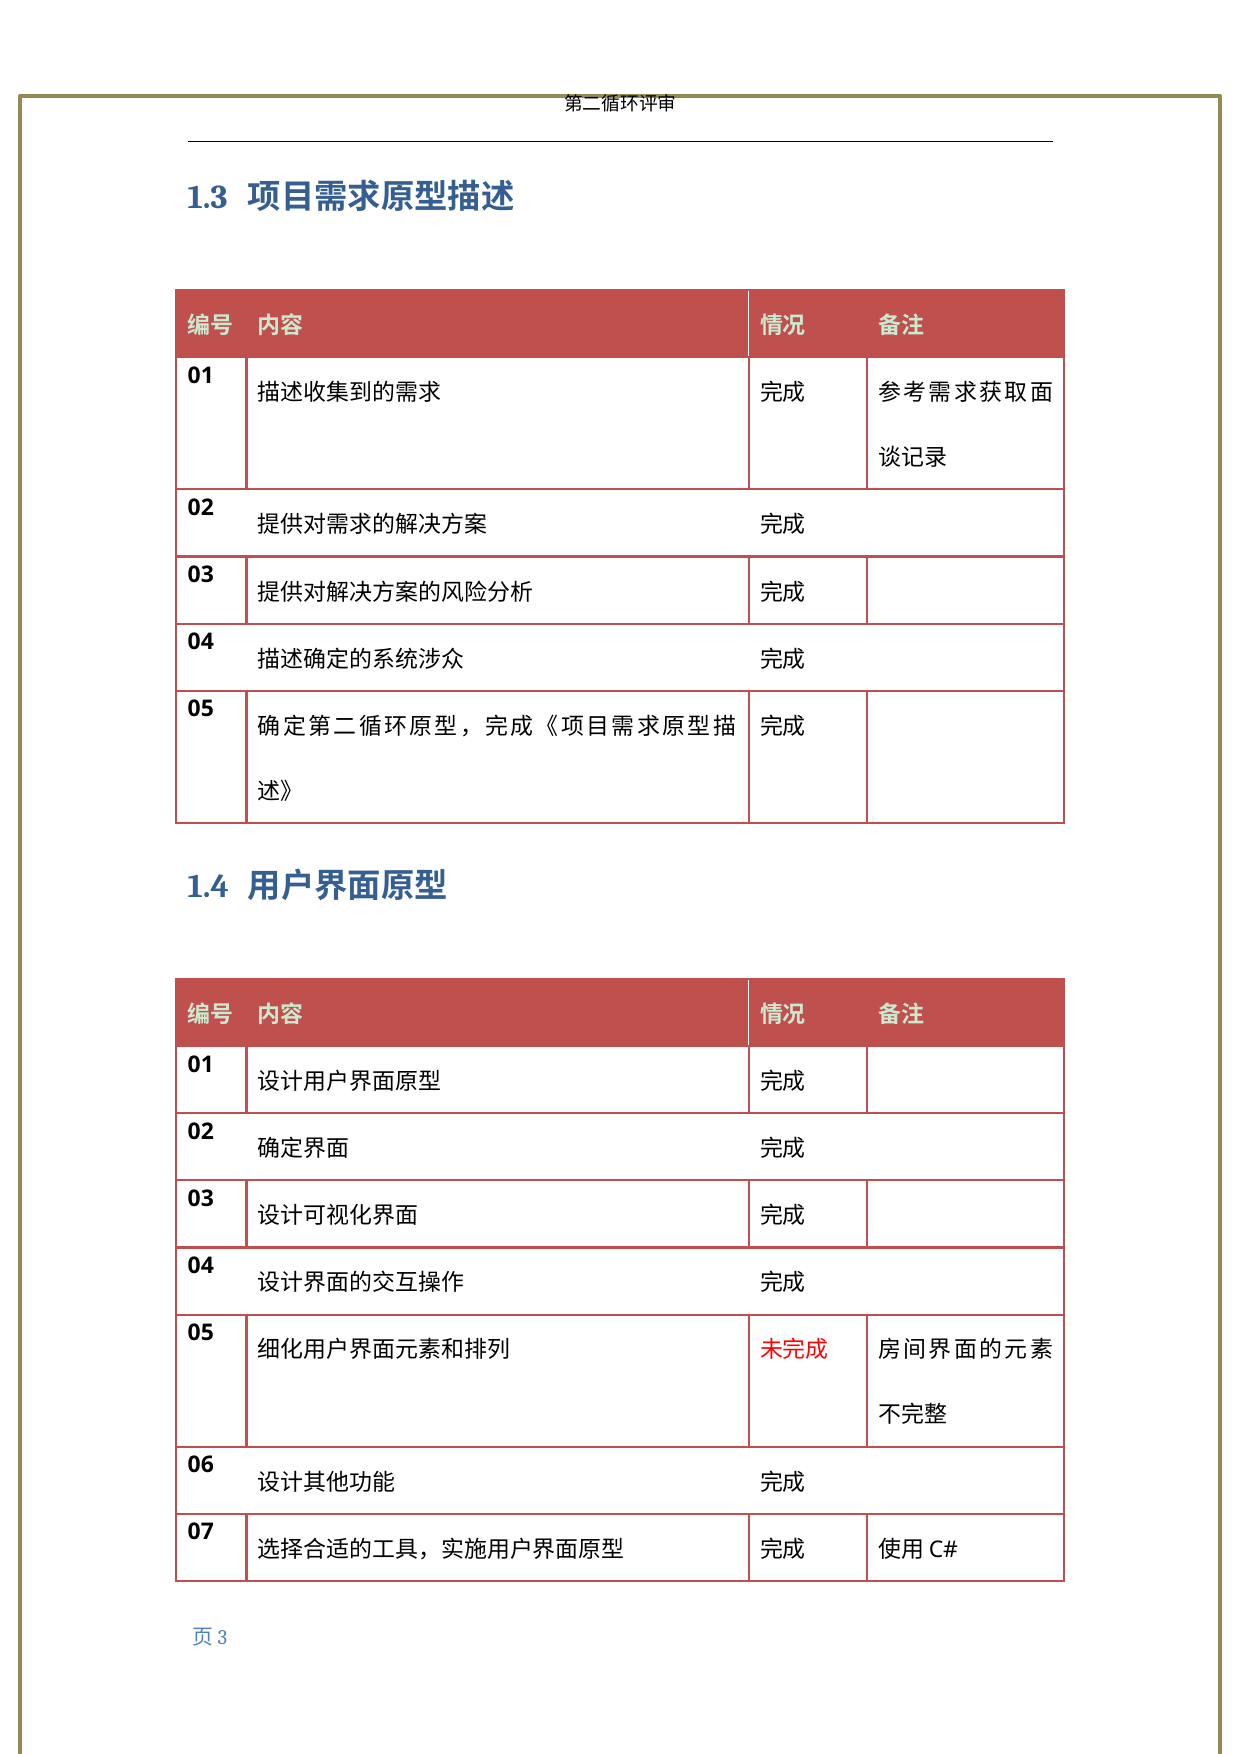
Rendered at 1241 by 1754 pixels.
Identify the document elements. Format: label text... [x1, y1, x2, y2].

table_cell 设计用户界面原型 [248, 1047, 748, 1112]
table_cell 完成 [749, 1114, 867, 1179]
table_cell 06 [177, 1448, 246, 1513]
table_cell [867, 1448, 1063, 1513]
table_cell [868, 1047, 1063, 1112]
table_cell 确定第二循环原型，完成《项目需求原型描述》 [248, 692, 748, 822]
table_header 编号 [177, 291, 246, 356]
table_cell 描述确定的系统涉众 [246, 625, 748, 689]
table_cell 完成 [750, 558, 866, 622]
table_cell 05 [177, 692, 245, 822]
table_cell 03 [177, 558, 245, 622]
table_cell [868, 558, 1063, 622]
table_cell 04 [177, 625, 246, 689]
table_cell 完成 [749, 1448, 867, 1513]
table_cell 参考需求获取面谈记录 [868, 358, 1063, 488]
table_cell 02 [177, 490, 246, 555]
table_cell 完成 [750, 1515, 866, 1580]
table_cell [868, 692, 1063, 822]
table_cell 完成 [749, 490, 867, 555]
table_cell 设计可视化界面 [248, 1181, 748, 1246]
table_cell 提供对需求的解决方案 [246, 490, 748, 555]
table_cell 05 [177, 1316, 245, 1446]
table_cell 选择合适的工具，实施用户界面原型 [248, 1515, 748, 1580]
table_header 情况 [749, 980, 867, 1045]
table_cell 设计其他功能 [246, 1448, 748, 1513]
table_header 编号 [177, 980, 246, 1045]
table_header 情况 [749, 291, 867, 356]
table_cell 未完成 [750, 1316, 866, 1446]
table_cell 完成 [750, 358, 866, 488]
table_cell 01 [177, 358, 245, 488]
table_header 备注 [867, 291, 1063, 356]
table_cell 07 [177, 1515, 245, 1580]
table_cell 房间界面的元素不完整 [868, 1316, 1063, 1446]
table_cell 使用C# [868, 1515, 1063, 1580]
table_cell [867, 490, 1063, 555]
table_cell 完成 [749, 1249, 867, 1313]
table_cell [867, 1249, 1063, 1313]
table_cell [868, 1181, 1063, 1246]
table_cell 01 [177, 1047, 245, 1112]
table_cell 完成 [749, 625, 867, 689]
table_cell 完成 [750, 1047, 866, 1112]
subtitle 用户界面原型 [187, 851, 1053, 916]
table_cell 细化用户界面元素和排列 [248, 1316, 748, 1446]
subtitle 项目需求原型描述 [187, 162, 1053, 227]
table_cell 完成 [750, 1181, 866, 1246]
table_cell [867, 625, 1063, 689]
table_cell 描述收集到的需求 [248, 358, 748, 488]
table_header 内容 [246, 291, 748, 356]
table_cell 03 [177, 1181, 245, 1246]
table_cell [867, 1114, 1063, 1179]
table_cell 设计界面的交互操作 [246, 1249, 748, 1313]
table_cell 完成 [750, 692, 866, 822]
table_cell 确定界面 [246, 1114, 748, 1179]
table_header 备注 [867, 980, 1063, 1045]
table_cell 提供对解决方案的风险分析 [248, 558, 748, 622]
table_cell 04 [177, 1249, 246, 1313]
table_header 内容 [246, 980, 748, 1045]
table_cell 02 [177, 1114, 246, 1179]
